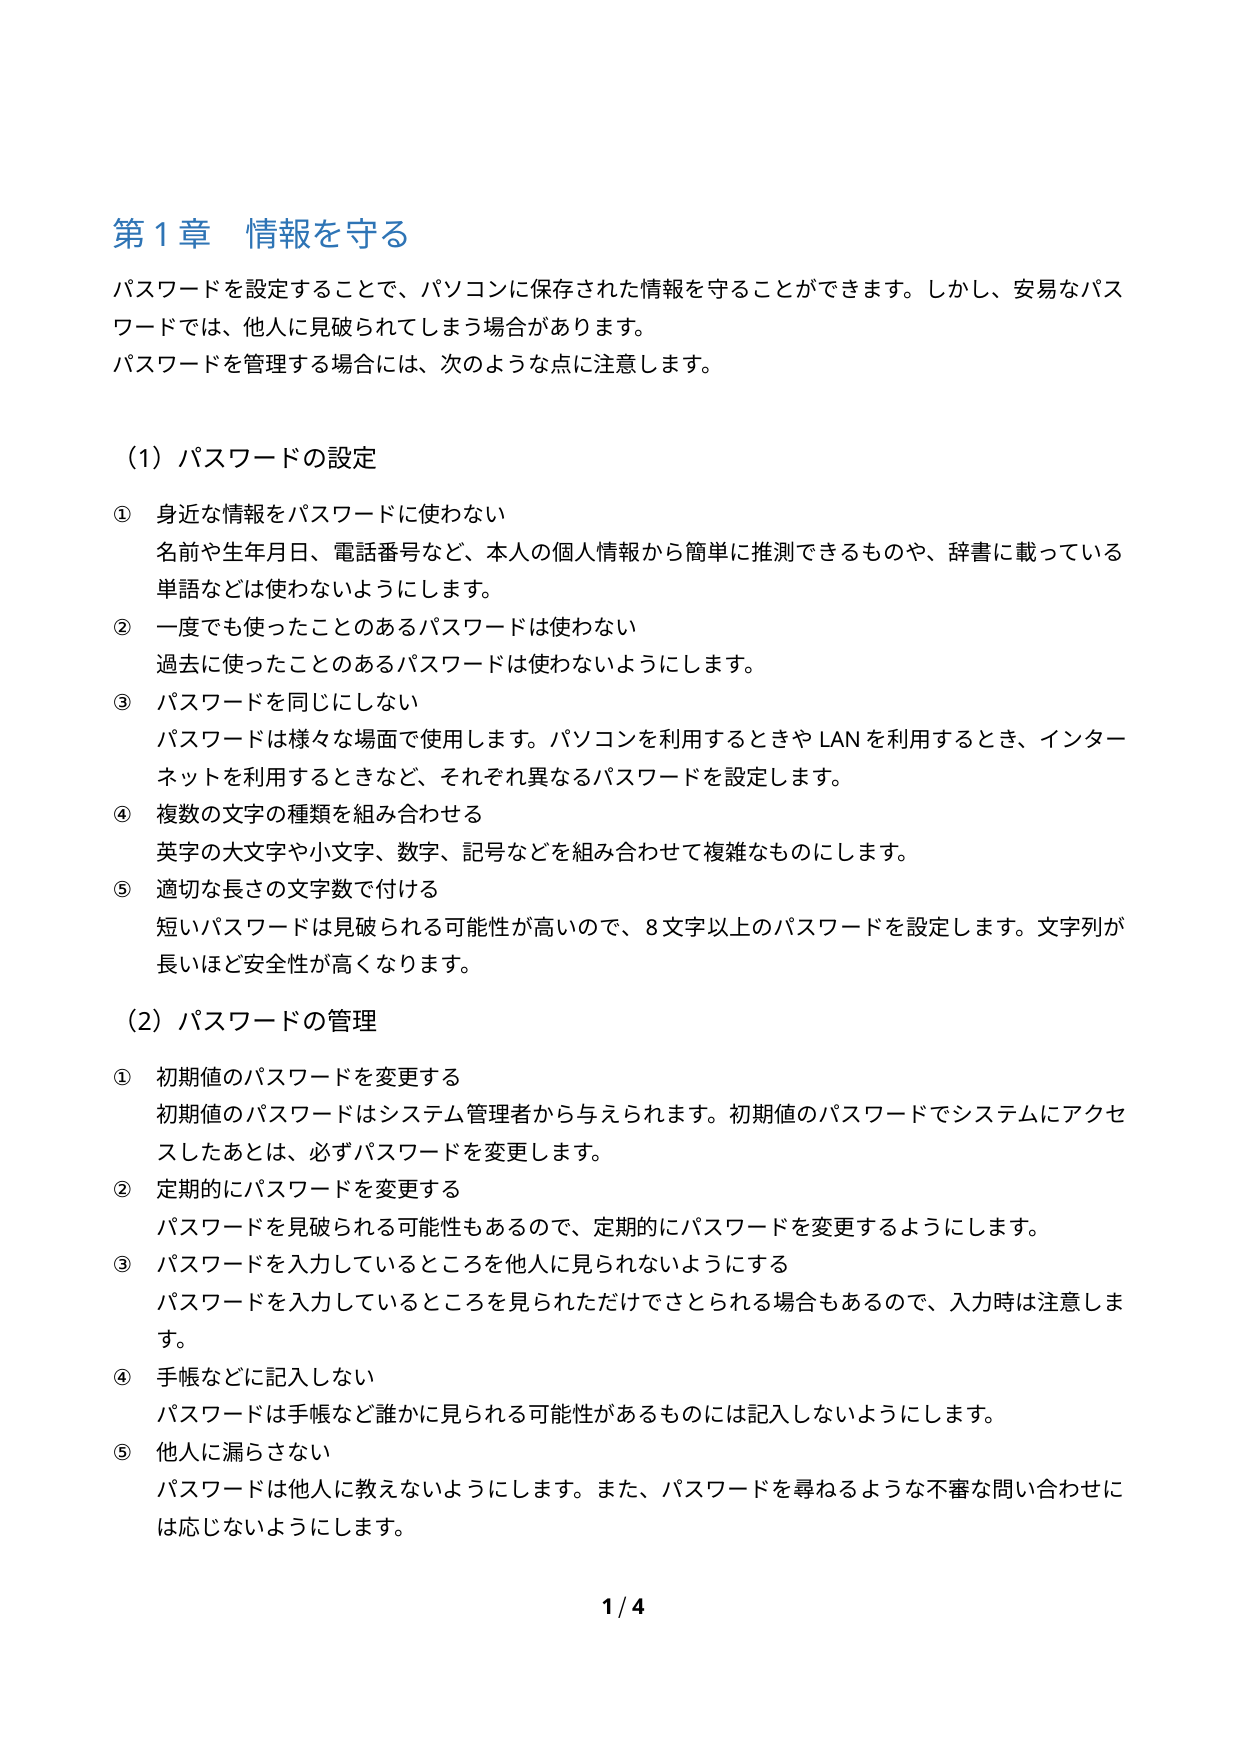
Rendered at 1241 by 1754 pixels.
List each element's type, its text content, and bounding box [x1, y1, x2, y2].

subtitle 第1章 情報を守る [112, 194, 1128, 269]
text パスワードを設定することで、パソコンに保存された情報を守ることができます。しかし、安易なパスワードでは、他人に見破られてしまう場合があります。 [112, 269, 1128, 344]
list 適切な長さの文字数で付ける 短いパスワードは見破られる可能性が高いので、8文字以上のパスワードを設定します。文字列が長いほど安全性が高くなります。 [112, 869, 1128, 982]
list 身近な情報をパスワードに使わない 名前や生年月日、電話番号など、本人の個人情報から簡単に推測できるものや、辞書に載っている単語などは使わないようにします。 [112, 494, 1128, 607]
list 初期値のパスワードを変更する 初期値のパスワードはシステム管理者から与えられます。初期値のパスワードでシステムにアクセスしたあとは、必ずパスワードを変更します。 [112, 1057, 1128, 1169]
subtitle （2）パスワードの管理 [112, 1001, 1128, 1038]
list パスワードを同じにしない パスワードは様々な場面で使用します。パソコンを利用するときやLANを利用するとき、インターネットを利用するときなど、それぞれ異なるパスワードを設定します。 [112, 682, 1128, 794]
list 手帳などに記入しない パスワードは手帳など誰かに見られる可能性があるものには記入しないようにします。 [112, 1357, 1128, 1432]
list パスワードを入力しているところを他人に見られないようにする パスワードを入力しているところを見られただけでさとられる場合もあるので、入力時は注意します。 [112, 1244, 1128, 1357]
list 複数の文字の種類を組み合わせる 英字の大文字や小文字、数字、記号などを組み合わせて複雑なものにします。 [112, 794, 1128, 869]
list 定期的にパスワードを変更する パスワードを見破られる可能性もあるので、定期的にパスワードを変更するようにします。 [112, 1169, 1128, 1244]
list 一度でも使ったことのあるパスワードは使わない 過去に使ったことのあるパスワードは使わないようにします。 [112, 607, 1128, 682]
list 他人に漏らさない パスワードは他人に教えないようにします。また、パスワードを尋ねるような不審な問い合わせには応じないようにします。 [112, 1432, 1128, 1544]
subtitle （1）パスワードの設定 [112, 438, 1128, 476]
text パスワードを管理する場合には、次のような点に注意します。 [112, 344, 1128, 382]
